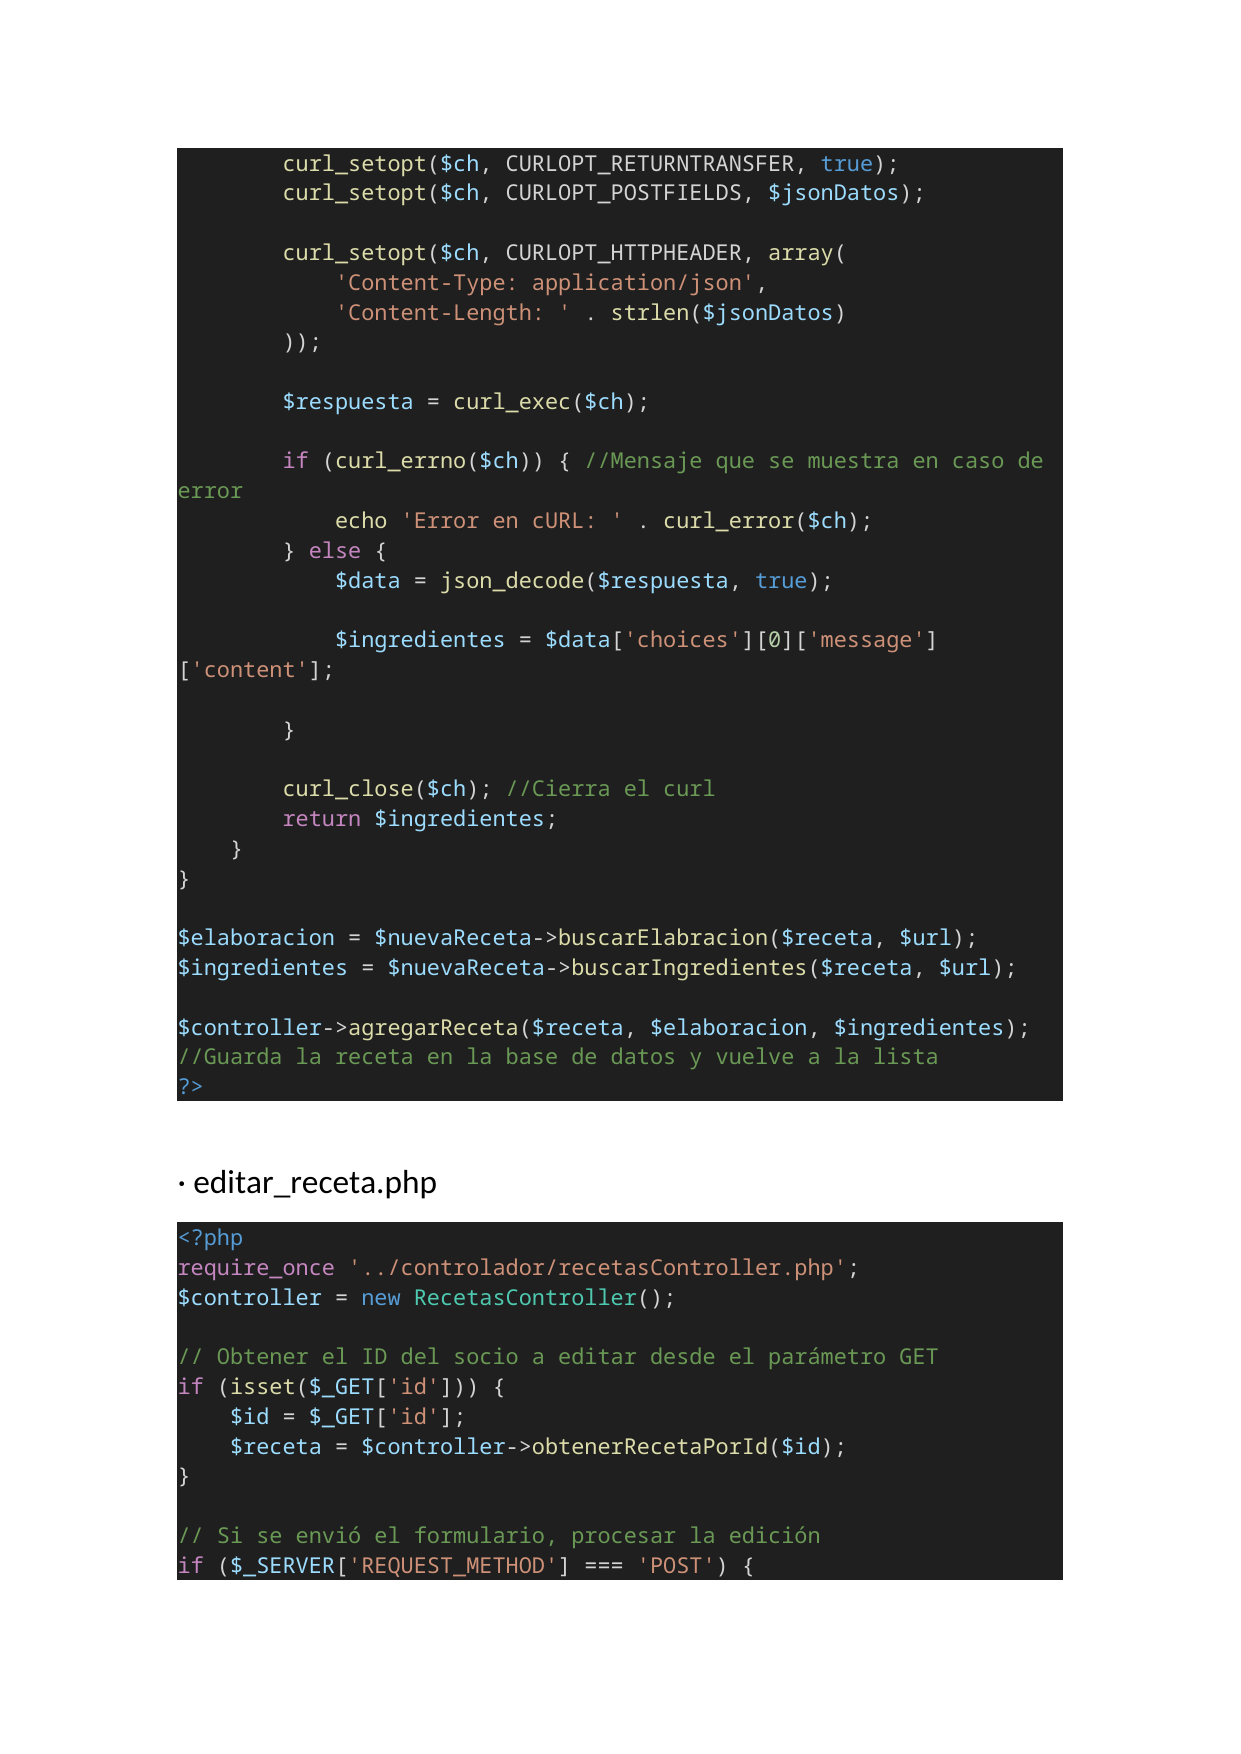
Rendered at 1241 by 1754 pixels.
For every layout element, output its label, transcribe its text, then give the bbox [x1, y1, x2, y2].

text <?php [177, 1222, 1063, 1252]
text $respuesta = curl_exec($ch); [177, 386, 1063, 416]
text if (isset($_GET['id'])) { [177, 1371, 1063, 1401]
text $ingredientes = $nuevaReceta->buscarIngredientes($receta, $url); [177, 952, 1063, 982]
text curl_setopt($ch, CURLOPT_HTTPHEADER, array( [177, 237, 1063, 267]
text $elaboracion = $nuevaReceta->buscarElabracion($receta, $url); [177, 922, 1063, 952]
text return $ingredientes; [177, 803, 1063, 833]
text if ($_SERVER['REQUEST_METHOD'] === 'POST') { [177, 1550, 1063, 1580]
text ?> [177, 1071, 1063, 1101]
text // Obtener el ID del socio a editar desde el parámetro GET [177, 1341, 1063, 1371]
text curl_setopt($ch, CURLOPT_POSTFIELDS, $jsonDatos); [177, 177, 1063, 207]
text } [177, 863, 1063, 892]
text $data = json_decode($respuesta, true); [177, 565, 1063, 594]
text $controller->agregarReceta($receta, $elaboracion, $ingredientes); //Guarda la receta en la base de datos y vuelve a la lista [177, 1012, 1063, 1071]
text require_once '../controlador/recetasController.php'; [177, 1252, 1063, 1282]
text } [177, 714, 1063, 743]
text curl_close($ch); //Cierra el curl [177, 773, 1063, 803]
text // Si se envió el formulario, procesar la edición [177, 1520, 1063, 1550]
text $controller = new RecetasController(); [177, 1282, 1063, 1312]
text } [177, 833, 1063, 863]
text · editar_receta.php [177, 1162, 1063, 1202]
text 'Content-Type: application/json', [177, 267, 1063, 297]
text 'Content-Length: ' . strlen($jsonDatos) [177, 297, 1063, 326]
text } [177, 1461, 1063, 1490]
text $id = $_GET['id']; [177, 1401, 1063, 1431]
text echo 'Error en cURL: ' . curl_error($ch); [177, 505, 1063, 535]
text $receta = $controller->obtenerRecetaPorId($id); [177, 1431, 1063, 1461]
text curl_setopt($ch, CURLOPT_RETURNTRANSFER, true); [177, 148, 1063, 177]
text if (curl_errno($ch)) { //Mensaje que se muestra en caso de error [177, 446, 1063, 505]
text } else { [177, 535, 1063, 565]
text $ingredientes = $data['choices'][0]['message']['content']; [177, 624, 1063, 684]
text )); [177, 326, 1063, 356]
